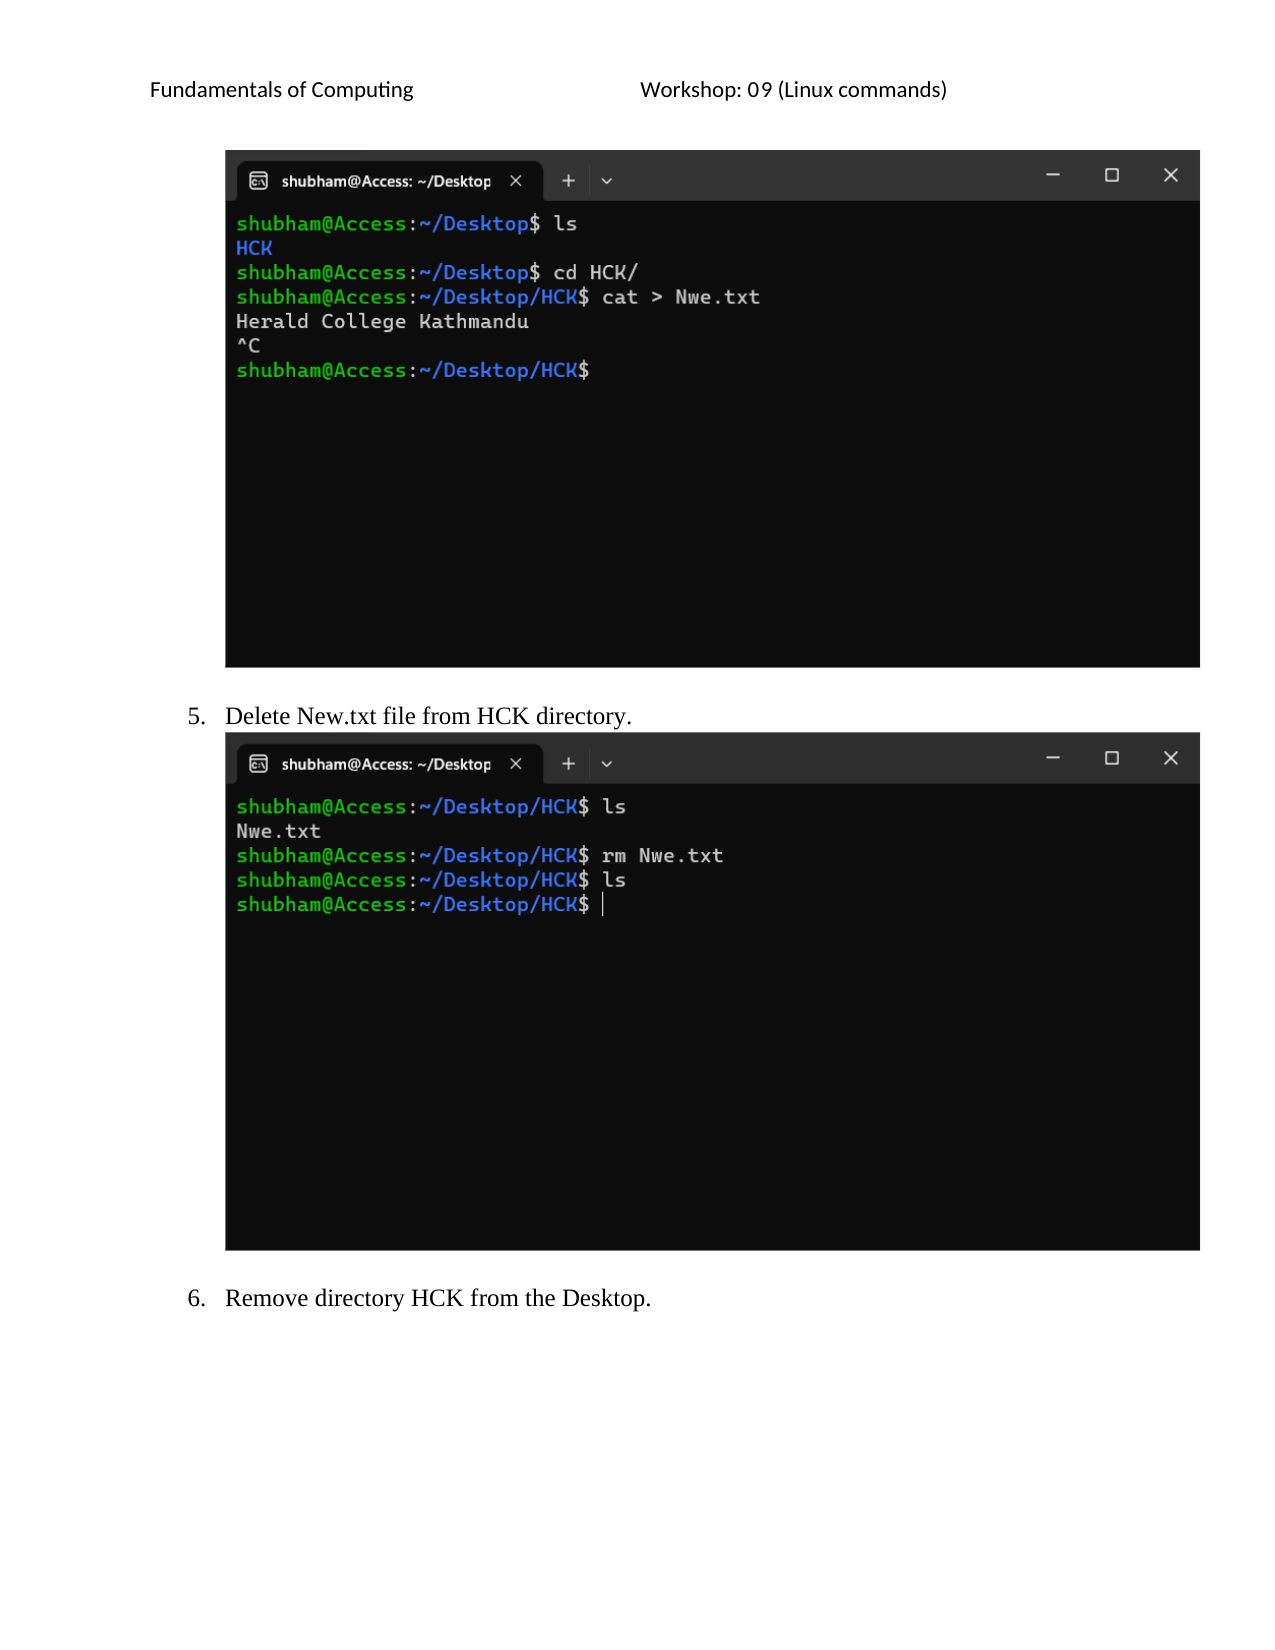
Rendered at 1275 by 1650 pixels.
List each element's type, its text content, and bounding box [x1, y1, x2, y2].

picture [225, 150, 1200, 668]
list Remove directory HCK from the Desktop. [187, 1283, 1125, 1312]
picture [225, 732, 1200, 1251]
list Delete New.txt file from HCK directory. [187, 701, 1125, 730]
